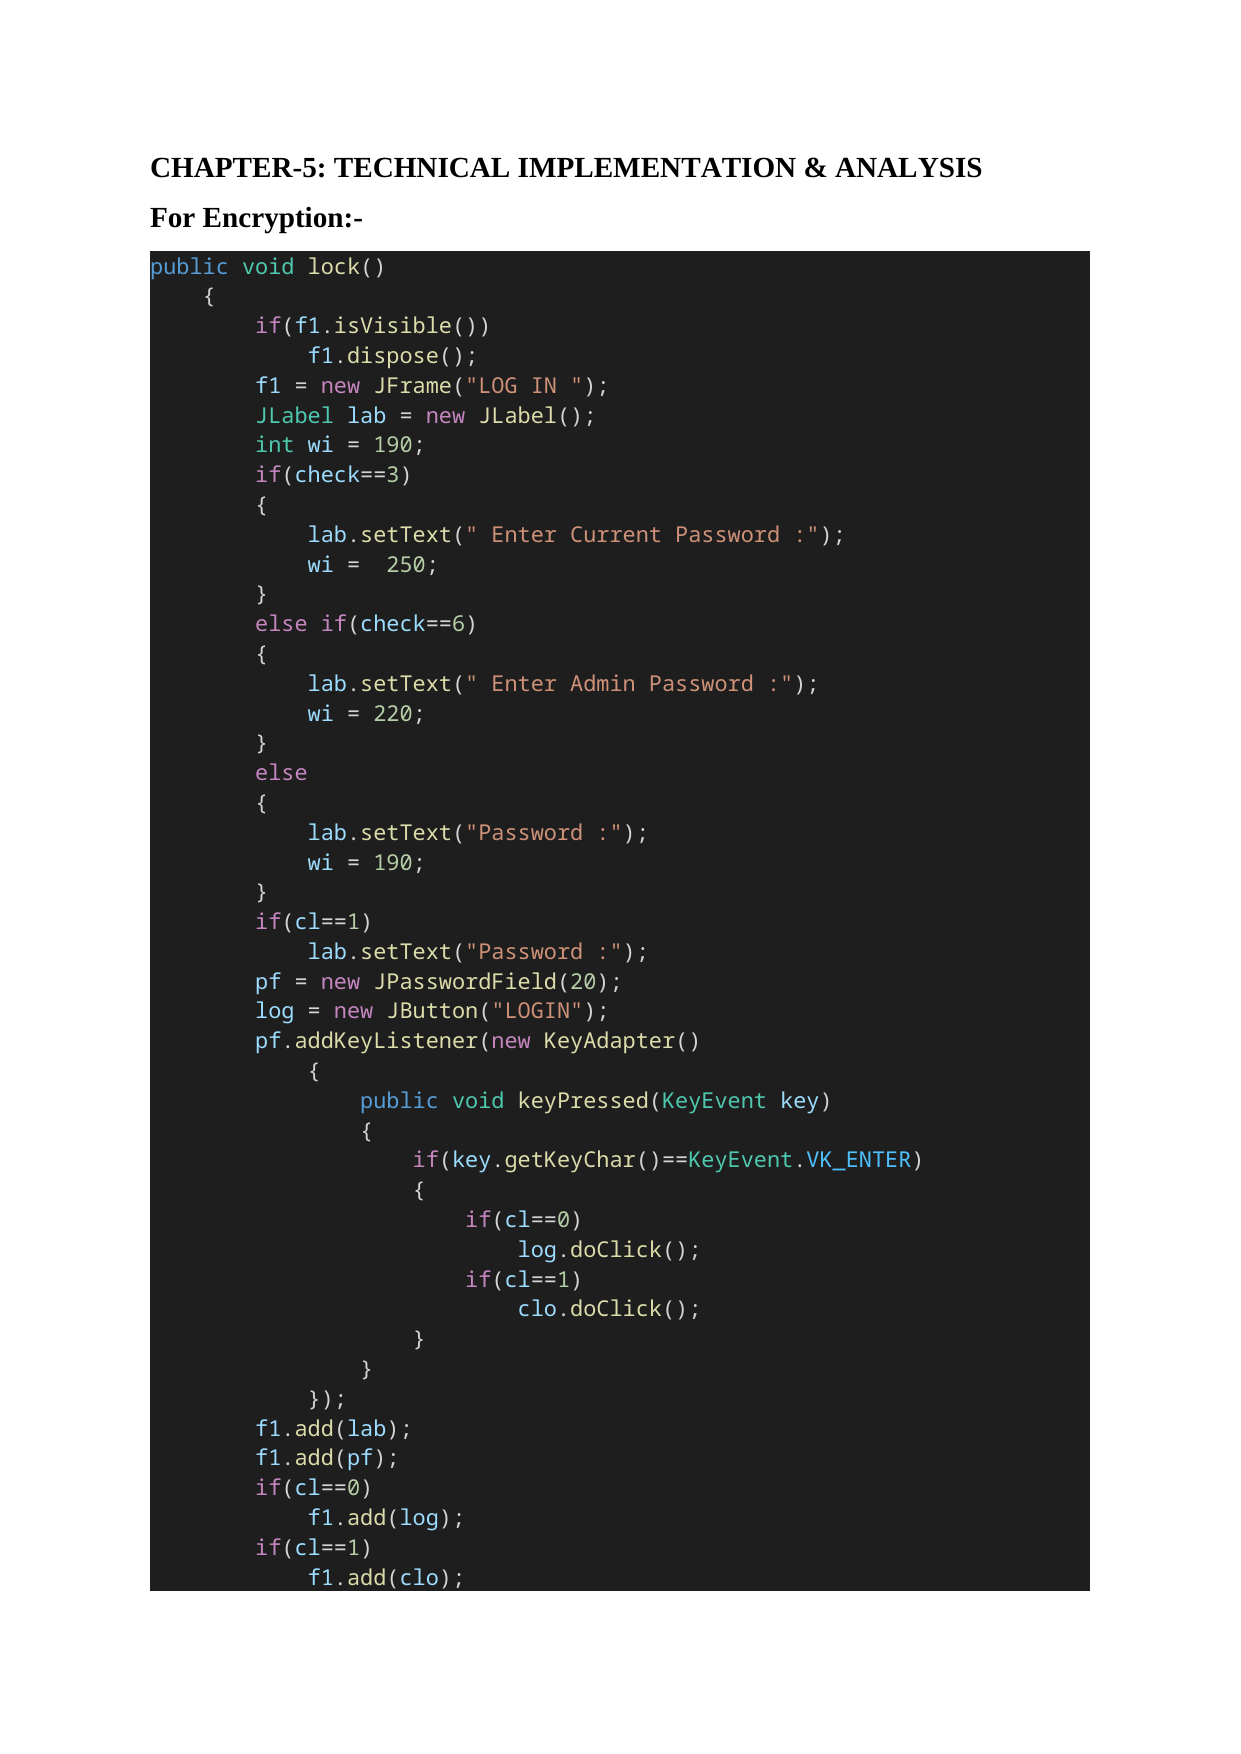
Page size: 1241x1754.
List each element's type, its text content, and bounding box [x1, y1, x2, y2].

text } [150, 727, 1090, 757]
text if(key.getKeyChar()==KeyEvent.VK_ENTER) [150, 1144, 1090, 1174]
text f1 = new JFrame("LOG IN "); [150, 370, 1090, 399]
text else [150, 757, 1090, 787]
text } [150, 1323, 1090, 1353]
text pf = new JPasswordField(20); [150, 966, 1090, 995]
text f1.add(clo); [150, 1561, 1090, 1591]
text { [150, 638, 1090, 668]
text if(cl==0) [150, 1204, 1090, 1234]
text lab.setText("Password :"); [150, 936, 1090, 966]
text { [150, 1055, 1090, 1085]
text if(cl==1) [150, 1263, 1090, 1293]
text CHAPTER-5: TECHNICAL IMPLEMENTATION & ANALYSIS [150, 150, 1090, 183]
text } [150, 578, 1090, 608]
text wi = 250; [150, 548, 1090, 578]
text if(cl==1) [150, 906, 1090, 936]
text } [150, 1353, 1090, 1383]
text { [150, 1114, 1090, 1144]
text public void lock() [150, 251, 1090, 280]
text For Encryption:- [150, 200, 1090, 234]
text }); [150, 1383, 1090, 1412]
text if(cl==0) [150, 1472, 1090, 1502]
text { [150, 1174, 1090, 1204]
text else if(check==6) [150, 608, 1090, 638]
text f1.dispose(); [150, 340, 1090, 370]
text JLabel lab = new JLabel(); [150, 399, 1090, 429]
text if(check==3) [150, 459, 1090, 489]
text wi = 190; [150, 846, 1090, 876]
text if(f1.isVisible()) [150, 310, 1090, 340]
text f1.add(log); [150, 1502, 1090, 1532]
text clo.doClick(); [150, 1293, 1090, 1323]
text } [150, 876, 1090, 906]
text public void keyPressed(KeyEvent key) [150, 1085, 1090, 1114]
text pf.addKeyListener(new KeyAdapter() [150, 1025, 1090, 1055]
text wi = 220; [150, 697, 1090, 727]
text int wi = 190; [150, 429, 1090, 459]
text lab.setText("Password :"); [150, 817, 1090, 846]
text f1.add(pf); [150, 1442, 1090, 1472]
text f1.add(lab); [150, 1412, 1090, 1442]
text lab.setText(" Enter Admin Password :"); [150, 668, 1090, 697]
text if(cl==1) [150, 1532, 1090, 1561]
text { [150, 787, 1090, 817]
text { [150, 280, 1090, 310]
text lab.setText(" Enter Current Password :"); [150, 519, 1090, 548]
text log.doClick(); [150, 1234, 1090, 1263]
text { [150, 489, 1090, 519]
text log = new JButton("LOGIN"); [150, 995, 1090, 1025]
